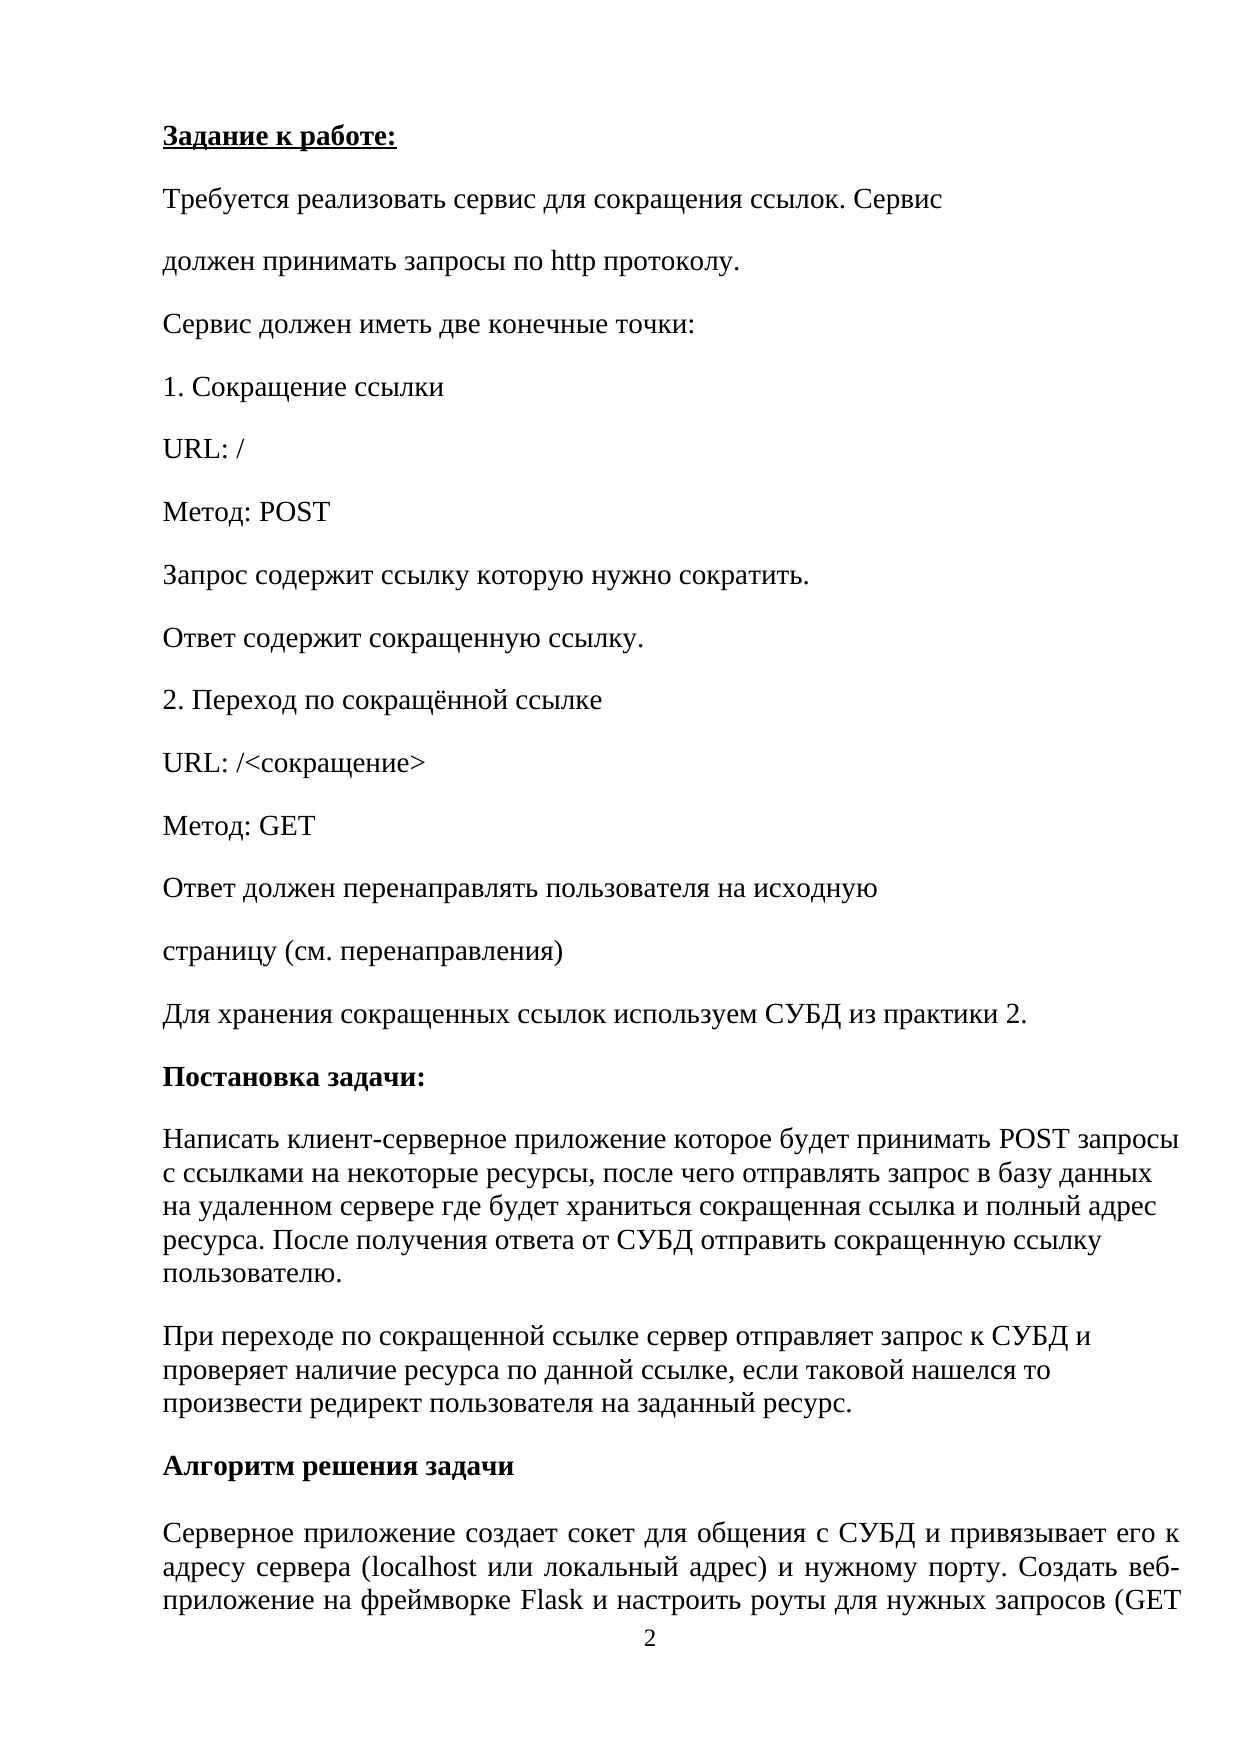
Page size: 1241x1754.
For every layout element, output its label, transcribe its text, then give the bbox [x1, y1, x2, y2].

text Постановка задачи: [118, 1059, 1181, 1092]
text URL: / [118, 432, 1181, 465]
text URL: /<сокращение> [118, 745, 1181, 779]
text Задание к работе: [118, 118, 1181, 152]
text При переходе по сокращенной ссылке сервер отправляет запрос к СУБД и проверяет наличие ресурса по данной ссылке, если таковой нашелся то произвести редирект пользователя на заданный ресурс. [162, 1318, 1181, 1419]
text Ответ должен перенаправлять пользователя на исходную [118, 871, 1181, 904]
text 1. Сокращение ссылки [118, 369, 1181, 402]
text Написать клиент-серверное приложение которое будет принимать POST запросы с ссылками на некоторые ресурсы, после чего отправлять запрос в базу данных на удаленном сервере где будет храниться сокращенная ссылка и полный адрес ресурса. После получения ответа от СУБД отправить сокращенную ссылку пользователю. [162, 1121, 1181, 1289]
text Метод: POST [118, 494, 1181, 528]
text страницу (см. перенаправления) [118, 933, 1181, 967]
text Метод: GET [118, 808, 1181, 841]
text должен принимать запросы по http протоколу. [118, 243, 1181, 277]
text 2. Переход по сокращённой ссылке [118, 682, 1181, 716]
text Ответ содержит сокращенную ссылку. [118, 620, 1181, 653]
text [162, 1515, 1181, 1616]
text Требуется реализовать сервис для сокращения ссылок. Сервис [118, 181, 1181, 214]
text Алгоритм решения задачи [118, 1448, 1181, 1482]
text Запрос содержит ссылку которую нужно сократить. [118, 557, 1181, 591]
text Для хранения сокращенных ссылок используем СУБД из практики 2. [118, 996, 1181, 1029]
text Сервис должен иметь две конечные точки: [118, 306, 1181, 340]
